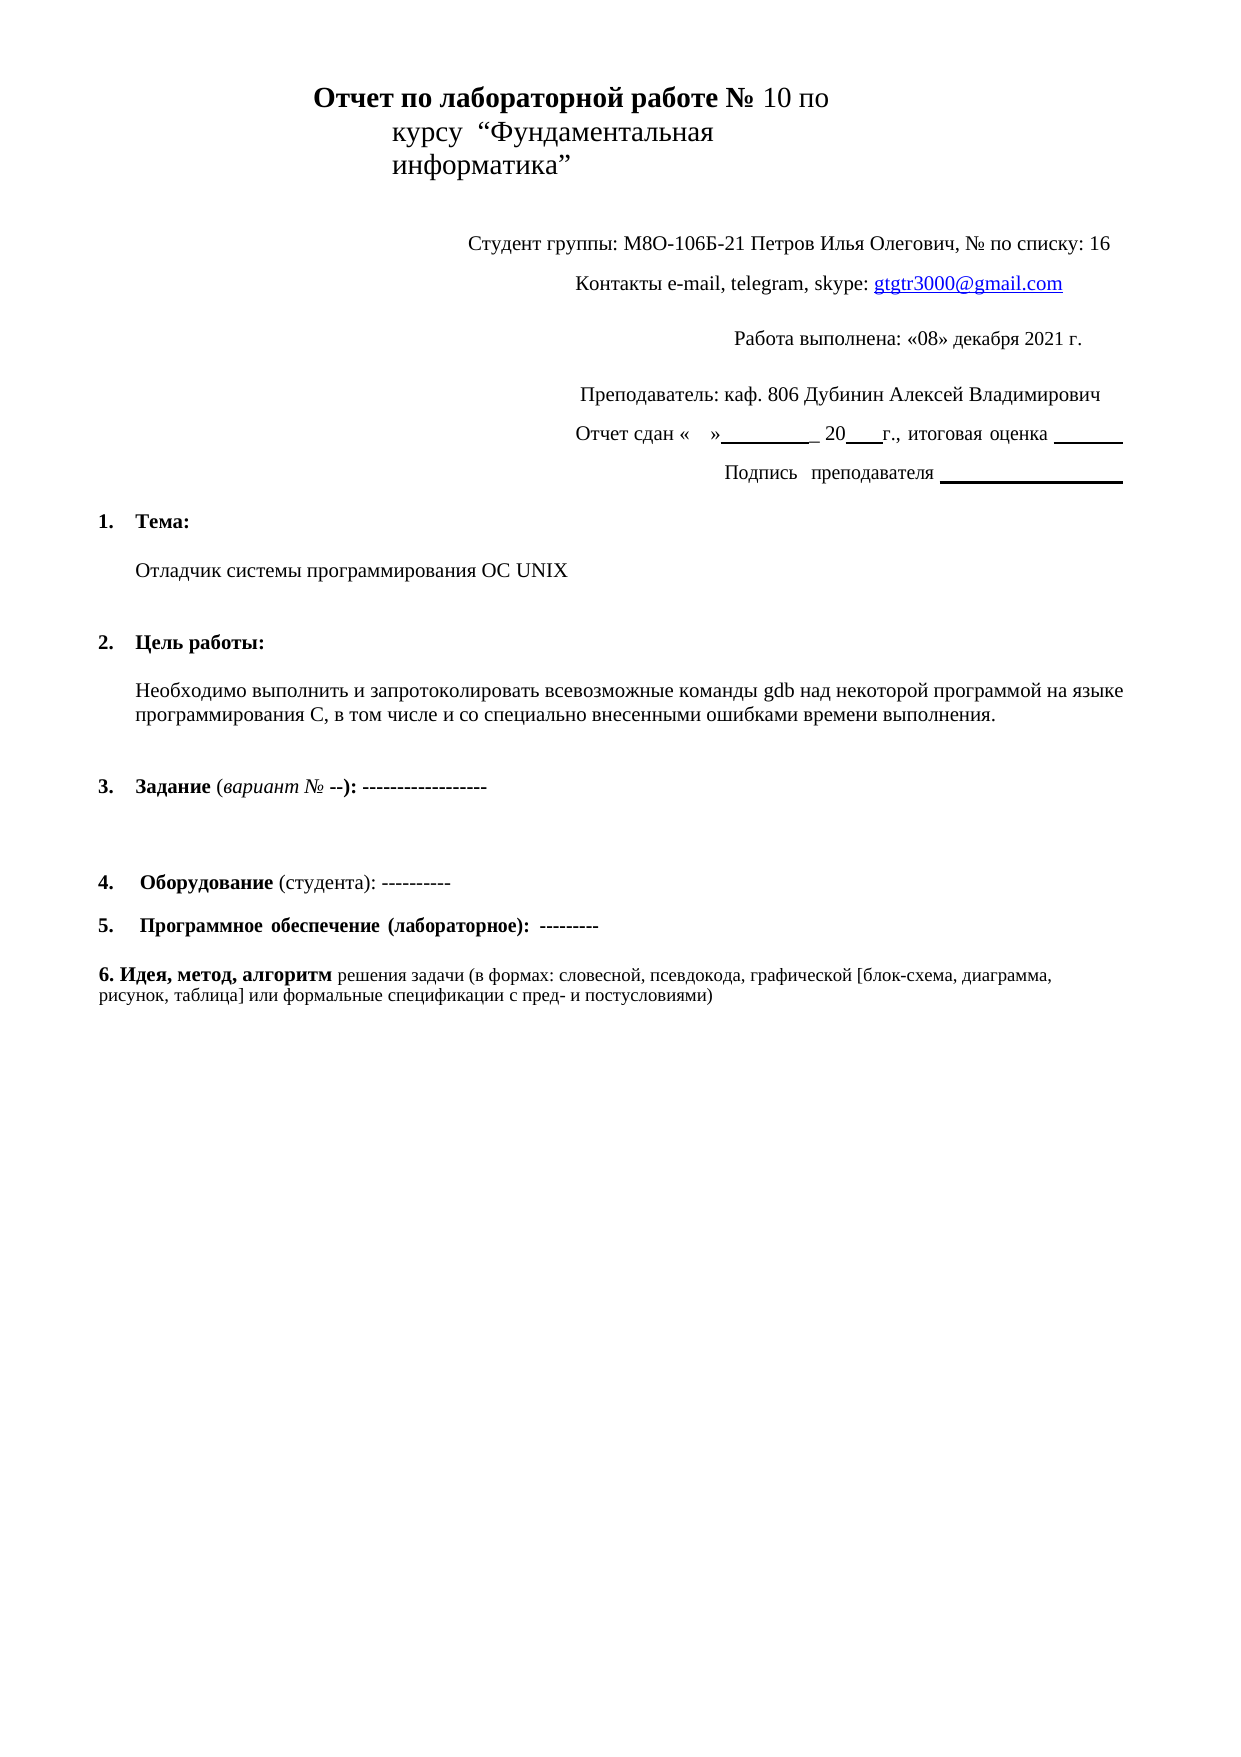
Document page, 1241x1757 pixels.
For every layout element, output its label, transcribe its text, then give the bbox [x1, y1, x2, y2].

list Идея, метод, алгоритм решения задачи (в формах: словесной, псевдокода, графической [блок-схема, диаграмма, рисунок, таблица] или формальные спецификации с пред- и постусловиями) [98, 964, 1054, 1005]
text Работа выполнена: «08» декабря 2021 г. [734, 326, 1163, 350]
text Преподаватель: каф. 806 Дубинин Алексей Владимирович Отчет сдан « » _ 20 г., итоговая оценка [575, 382, 1123, 445]
text Отладчик системы программирования ОС UNIX [135, 558, 1163, 582]
list Задание (вариант № --): ------------------ [98, 774, 1163, 798]
text Студент группы: М8О-106Б-21 Петров Илья Олегович, № по списку: 16 Контакты e-mail, telegram, skype: gtgtr3000@gmail.com [468, 231, 1163, 295]
text Отчет по лабораторной работе № 10 по курсу “Фундаментальная информатика” [313, 80, 895, 181]
subtitle Тема: [98, 509, 1163, 533]
list Оборудование (студента): ---------- [98, 870, 1163, 894]
text Необходимо выполнить и запротоколировать всевозможные команды gdb над некоторой программой на языке программирования C, в том числе и со специально внесенными ошибками времени выполнения. [135, 678, 1163, 726]
subtitle Программное обеспечение (лабораторное): --------- [98, 913, 1163, 937]
text Подпись преподавателя [724, 460, 1163, 484]
subtitle Цель работы: [98, 630, 1163, 654]
